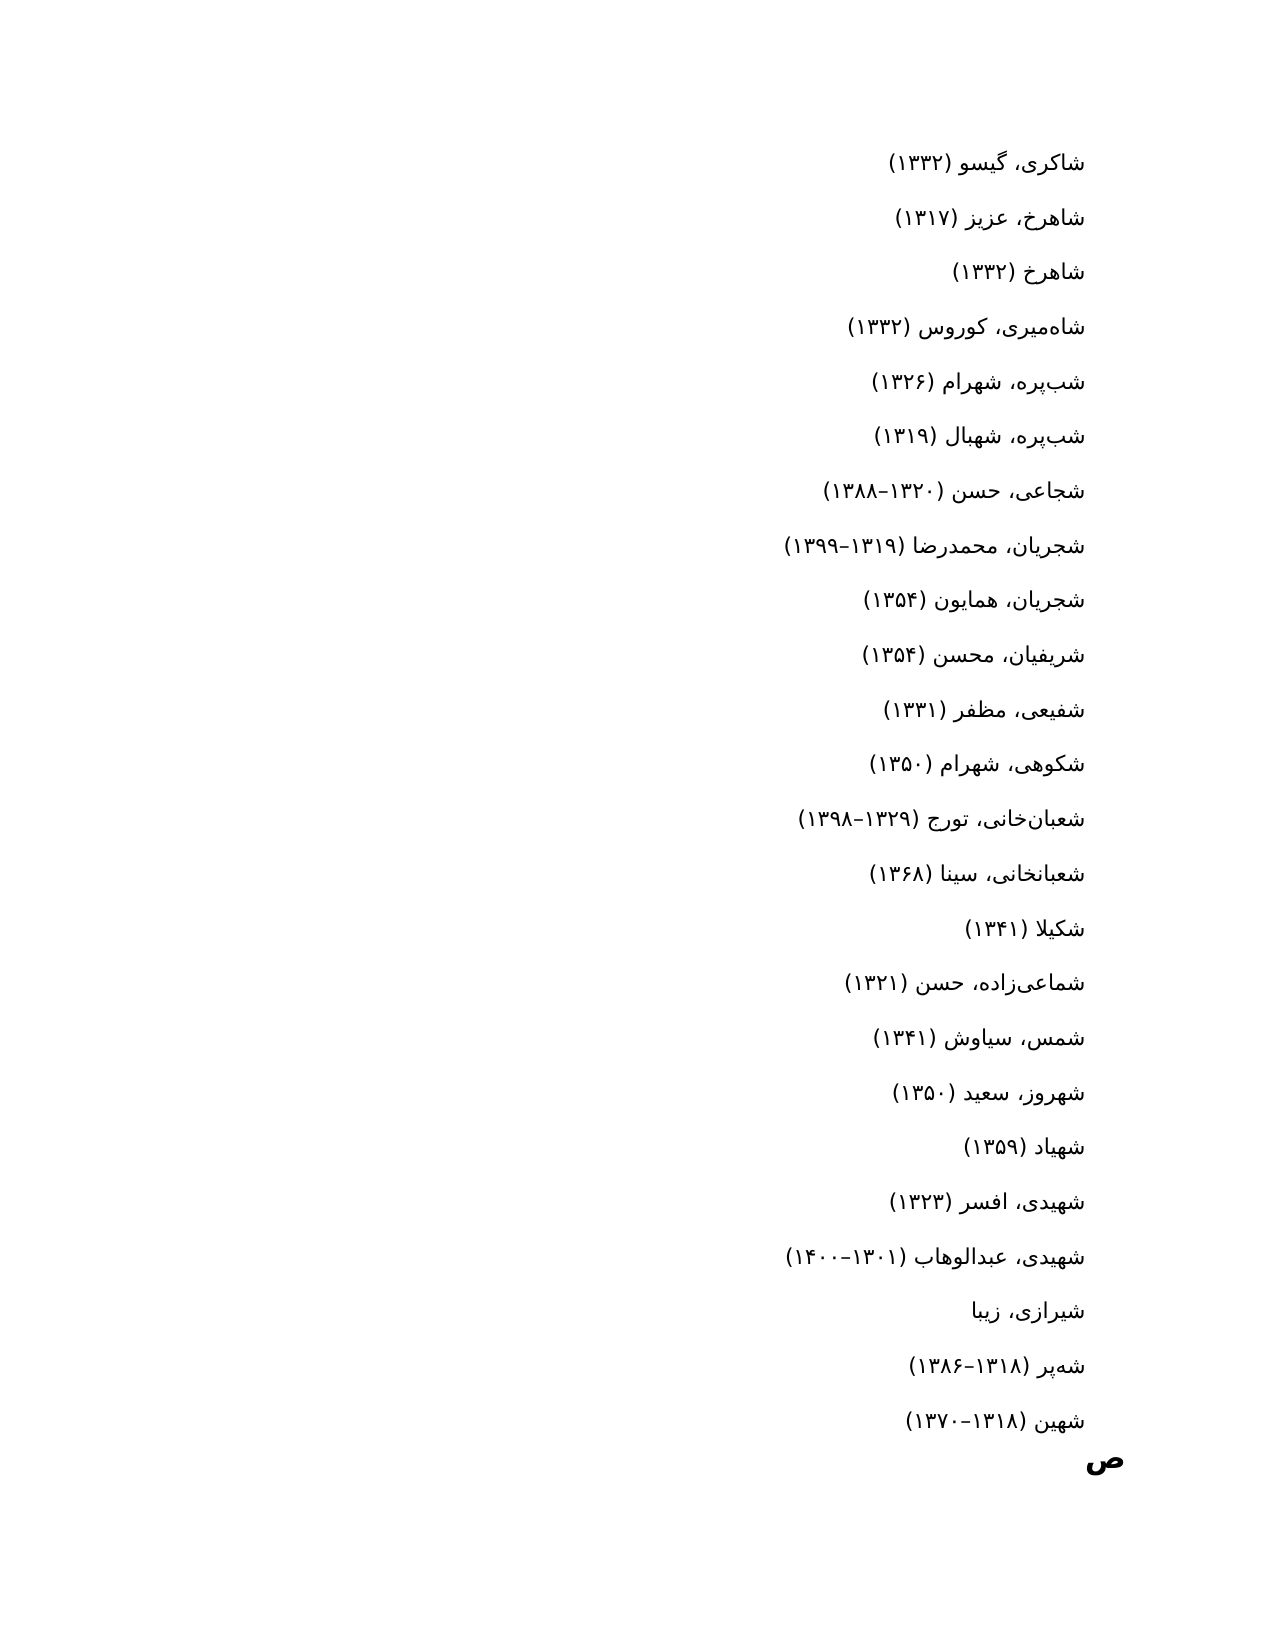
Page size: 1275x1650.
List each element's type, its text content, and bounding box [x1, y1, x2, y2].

text شعبانخانی، سینا (۱۳۶۸) [187, 861, 1085, 886]
text شجریان، محمدرضا (۱۳۱۹–۱۳۹۹) [187, 533, 1085, 558]
text شاکری، گیسو (۱۳۳۲) [187, 150, 1085, 176]
text شهین (۱۳۱۸–۱۳۷۰) [187, 1408, 1085, 1433]
text شجریان، همایون (۱۳۵۴) [187, 587, 1085, 613]
text شمس، سیاوش (۱۳۴۱) [187, 1025, 1085, 1051]
text شکیلا (۱۳۴۱) [187, 916, 1085, 941]
text شاهرخ (۱۳۳۲) [187, 259, 1085, 285]
text شاهرخ، عزیز (۱۳۱۷) [187, 205, 1085, 230]
text شاه‌میری، کوروس (۱۳۳۲) [187, 314, 1085, 339]
text شب‌پره، شهبال (۱۳۱۹) [187, 423, 1085, 449]
text شیرازی، زیبا [187, 1298, 1085, 1324]
text شعبان‌خانی، تورج (۱۳۲۹–۱۳۹۸) [187, 806, 1085, 832]
text شفیعی، مظفر (۱۳۳۱) [187, 697, 1085, 722]
text ص [187, 1441, 1125, 1476]
text شماعی‌زاده، حسن (۱۳۲۱) [187, 970, 1085, 996]
text شب‌پره، شهرام (۱۳۲۶) [187, 369, 1085, 394]
text شریفیان، محسن (۱۳۵۴) [187, 642, 1085, 668]
text شهیدی، عبدالوهاب (۱۳۰۱–۱۴۰۰) [187, 1244, 1085, 1269]
text شه‌پر (۱۳۱۸–۱۳۸۶) [187, 1353, 1085, 1379]
text شهیاد (۱۳۵۹) [187, 1134, 1085, 1160]
text شکوهی، شهرام (۱۳۵۰) [187, 752, 1085, 777]
text شهروز، سعید (۱۳۵۰) [187, 1080, 1085, 1105]
text شهیدی، افسر (۱۳۲۳) [187, 1189, 1085, 1214]
text شجاعی، حسن (۱۳۲۰–۱۳۸۸) [187, 478, 1085, 504]
